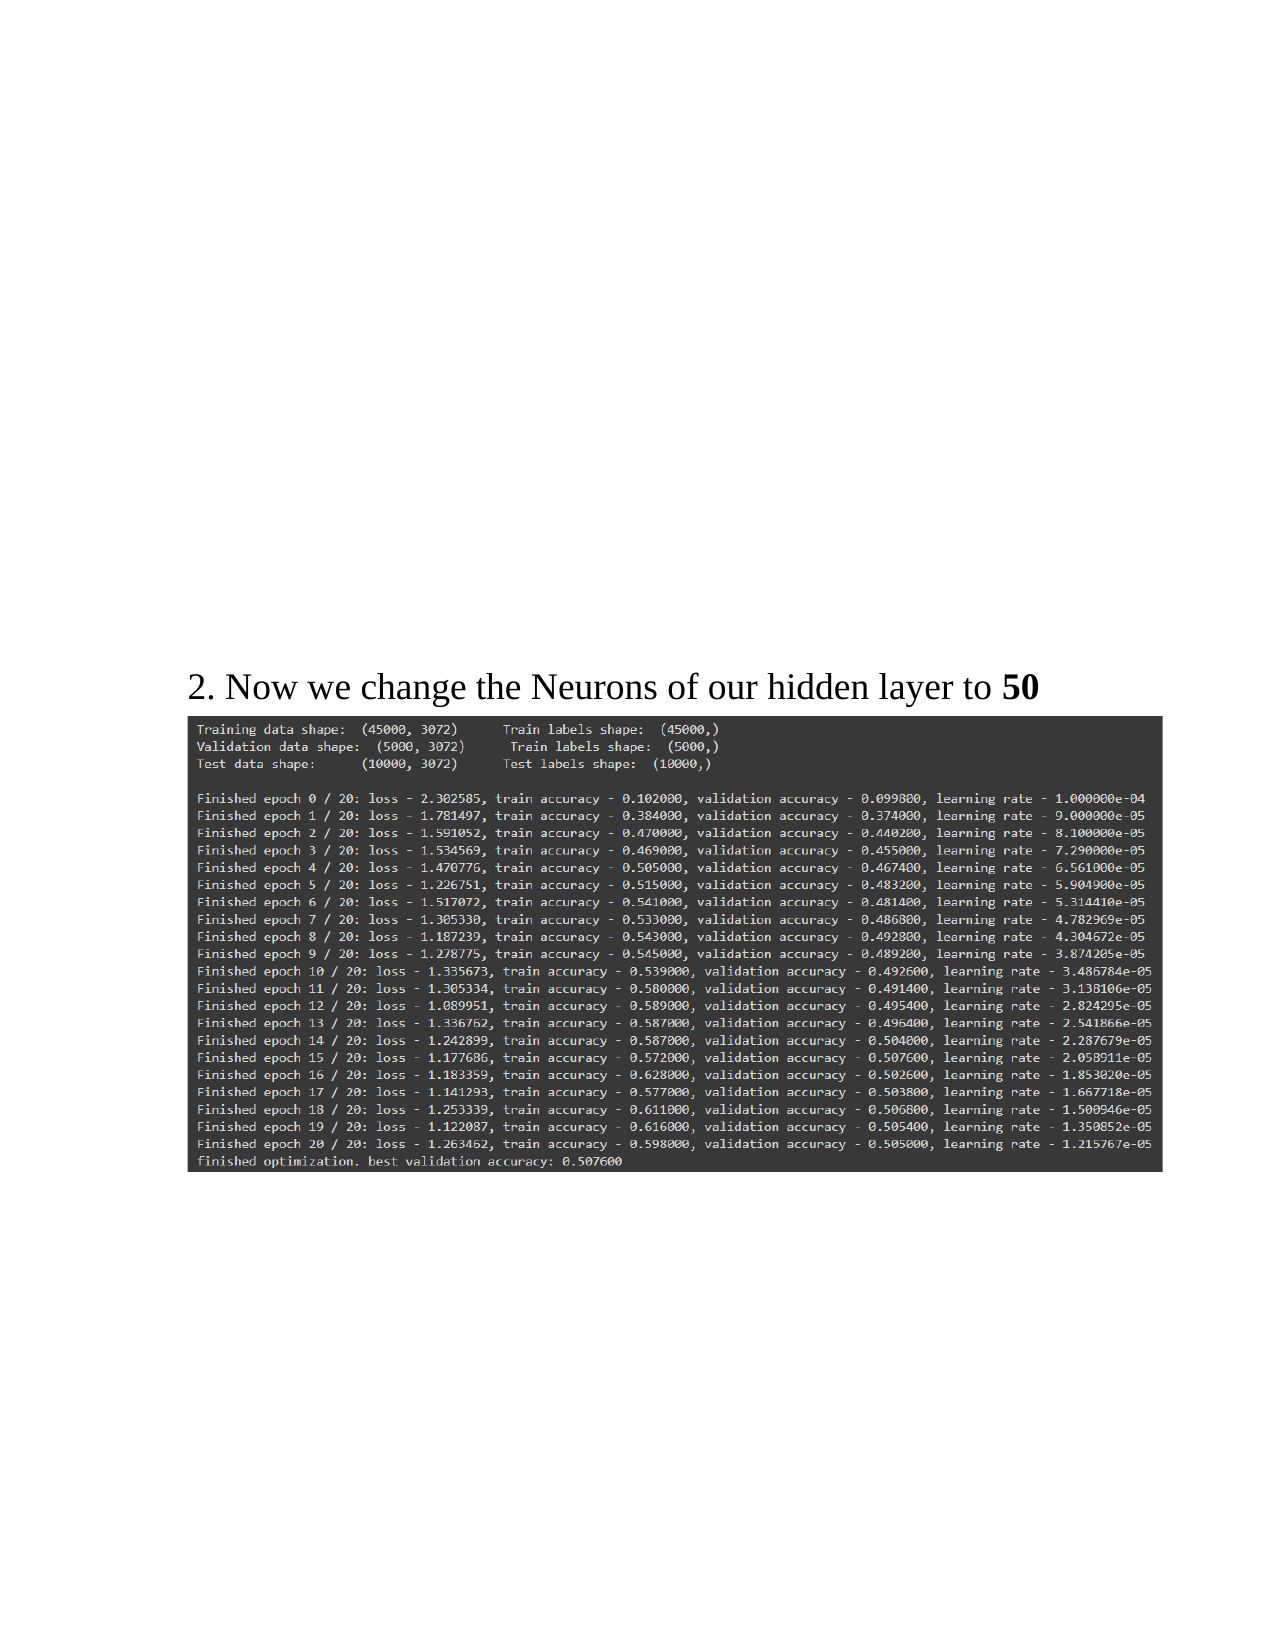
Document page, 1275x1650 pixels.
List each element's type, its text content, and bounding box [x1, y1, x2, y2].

picture [187, 716, 1163, 1172]
list Now we change the Neurons of our hidden layer to 50 [187, 664, 1125, 708]
